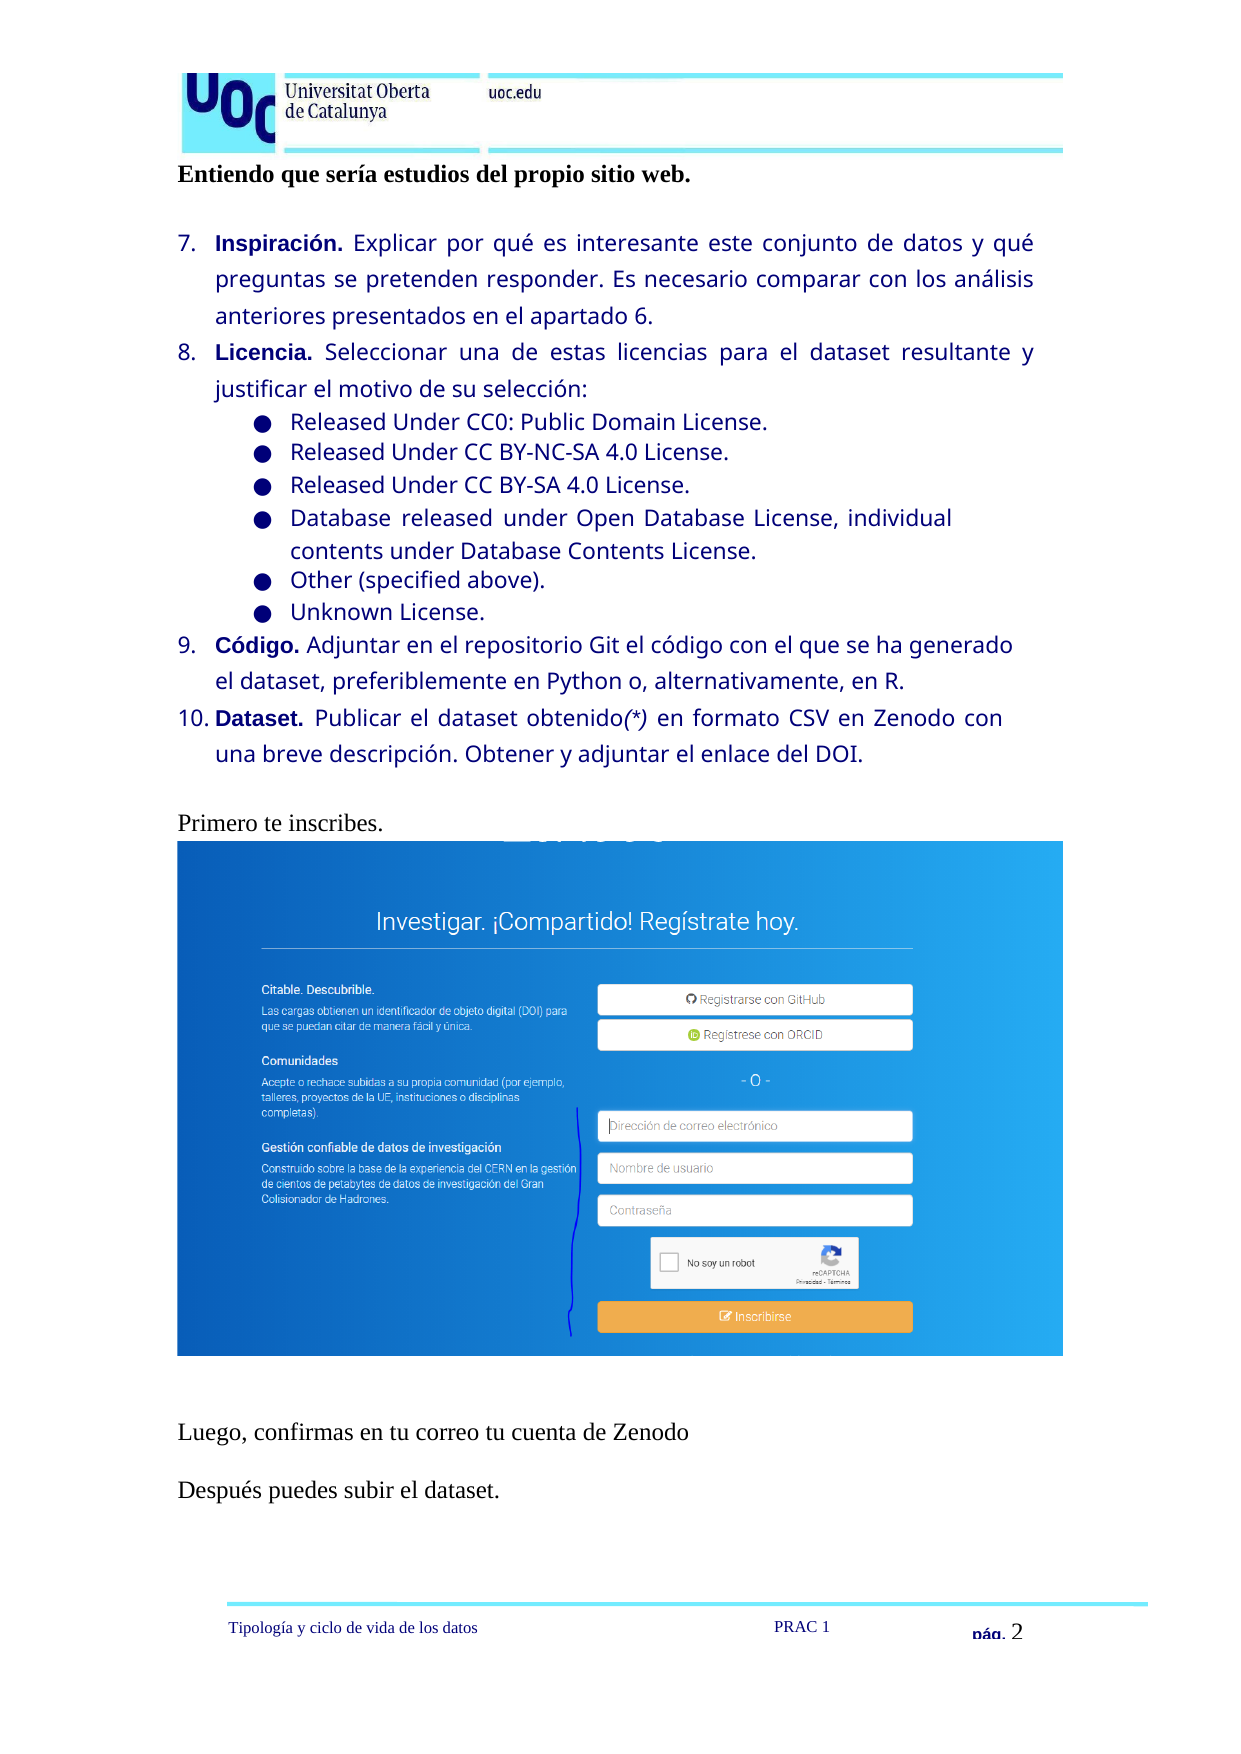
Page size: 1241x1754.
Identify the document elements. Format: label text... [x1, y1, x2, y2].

list Inspiración. Explicar por qué es interesante este conjunto de datos y qué preguntas se pretenden responder. Es necesario comparar con los análisis anteriores presentados en el apartado 6. [177, 227, 1035, 331]
list Código. Adjuntar en el repositorio Git el código con el que se ha generado el dataset, preferiblemente en Python o, alternativamente, en R. [177, 628, 1034, 696]
list Database released under Open Database License, individual contents under Database Contents License. [252, 502, 1034, 566]
list Dataset. Publicar el dataset obtenido(*) en formato CSV en Zenodo con una breve descripción. Obtener y adjuntar el enlace del DOI. [177, 702, 1035, 769]
picture [177, 841, 1063, 1356]
text Entiendo que sería estudios del propio sitio web. [177, 160, 1035, 188]
list Released Under CC BY-SA 4.0 License. [252, 469, 1063, 500]
text Luego, confirmas en tu correo tu cuenta de Zenodo [177, 1417, 1063, 1446]
picture [177, 73, 1063, 160]
list Licencia. Seleccionar una de estas licencias para el dataset resultante y justificar el motivo de su selección: [177, 336, 1034, 404]
list Released Under CC0: Public Domain License. [252, 409, 1063, 436]
text Primero te inscribes. [177, 808, 1035, 837]
list Other (specified above). [252, 567, 1063, 594]
list Released Under CC BY-NC-SA 4.0 License. [252, 436, 1063, 467]
list Unknown License. [252, 596, 1063, 627]
text Después puedes subir el dataset. [177, 1475, 1063, 1504]
